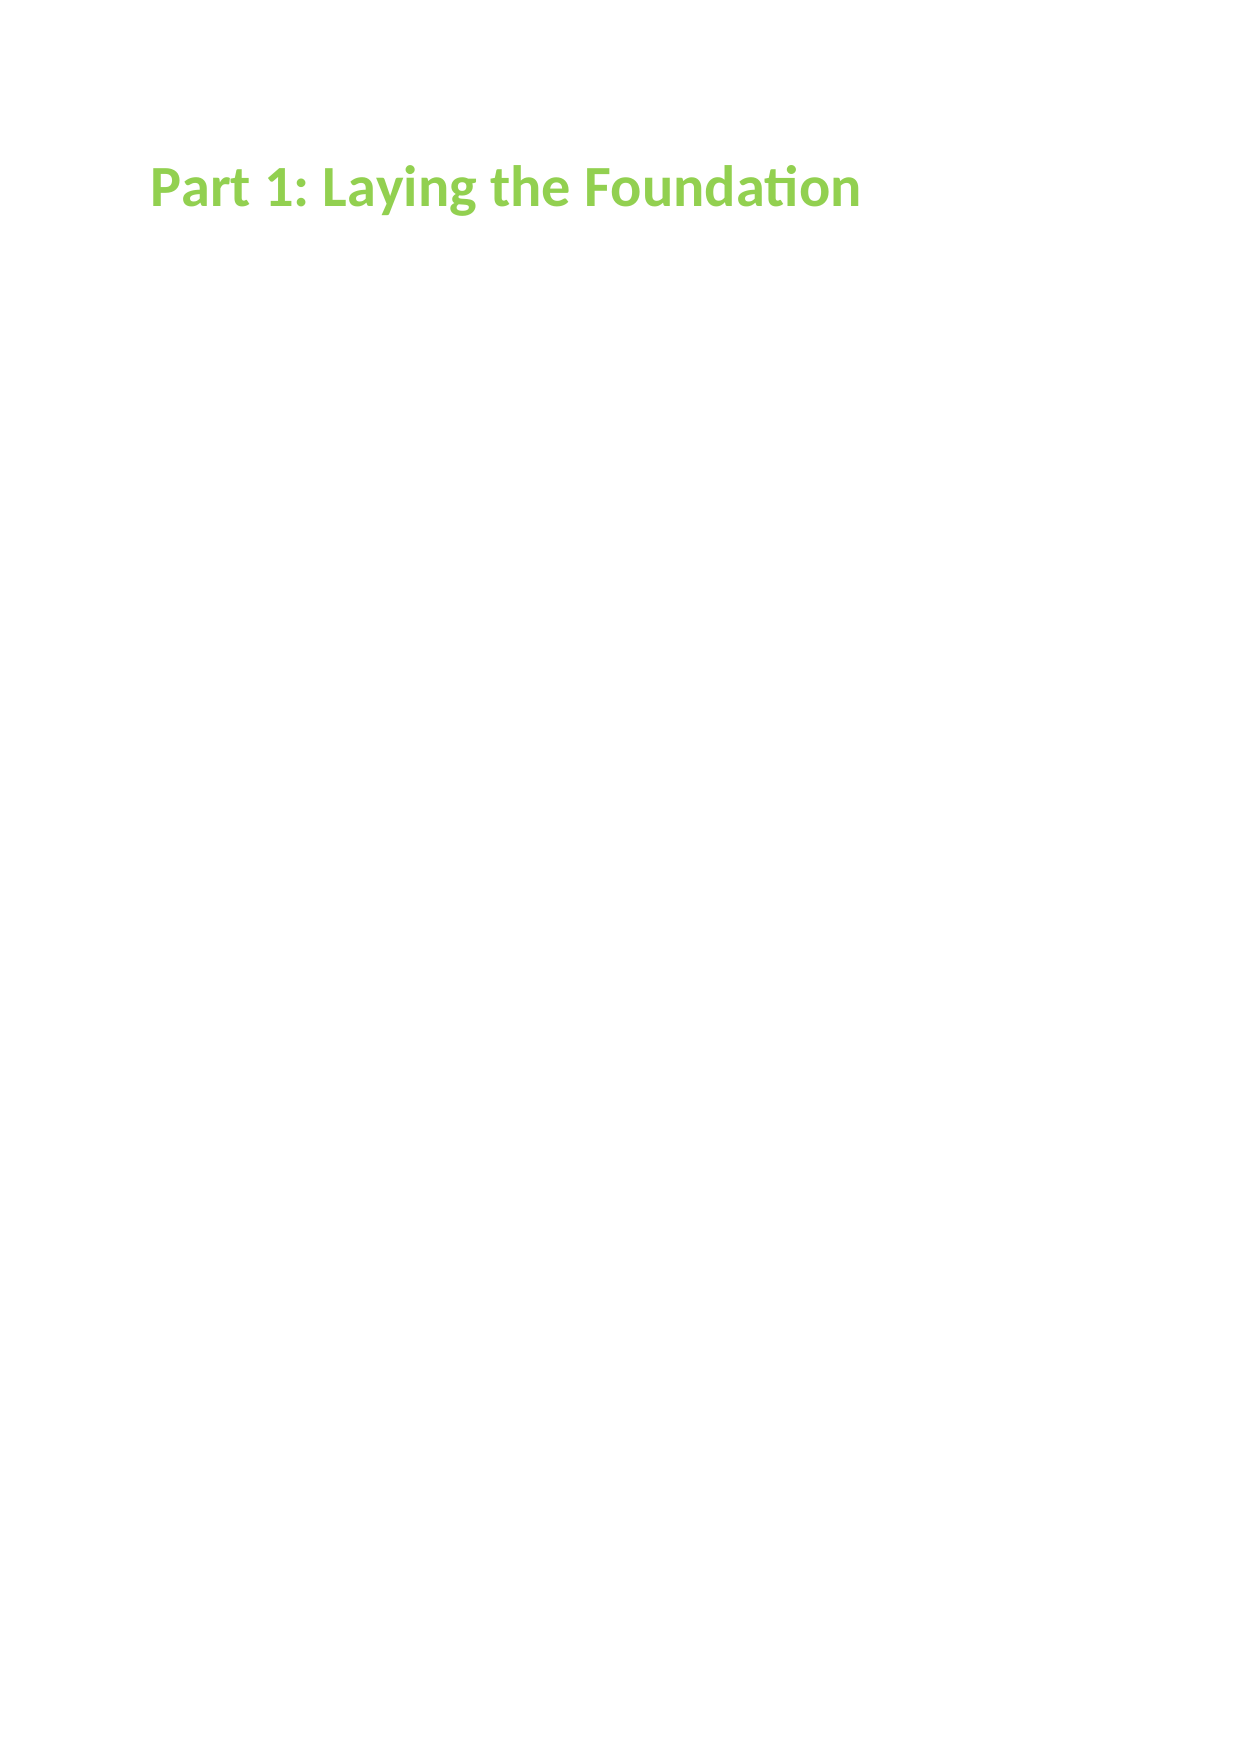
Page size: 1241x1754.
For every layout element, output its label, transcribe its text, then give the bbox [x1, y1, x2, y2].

text Part 1: Laying the Foundation [150, 150, 1090, 221]
